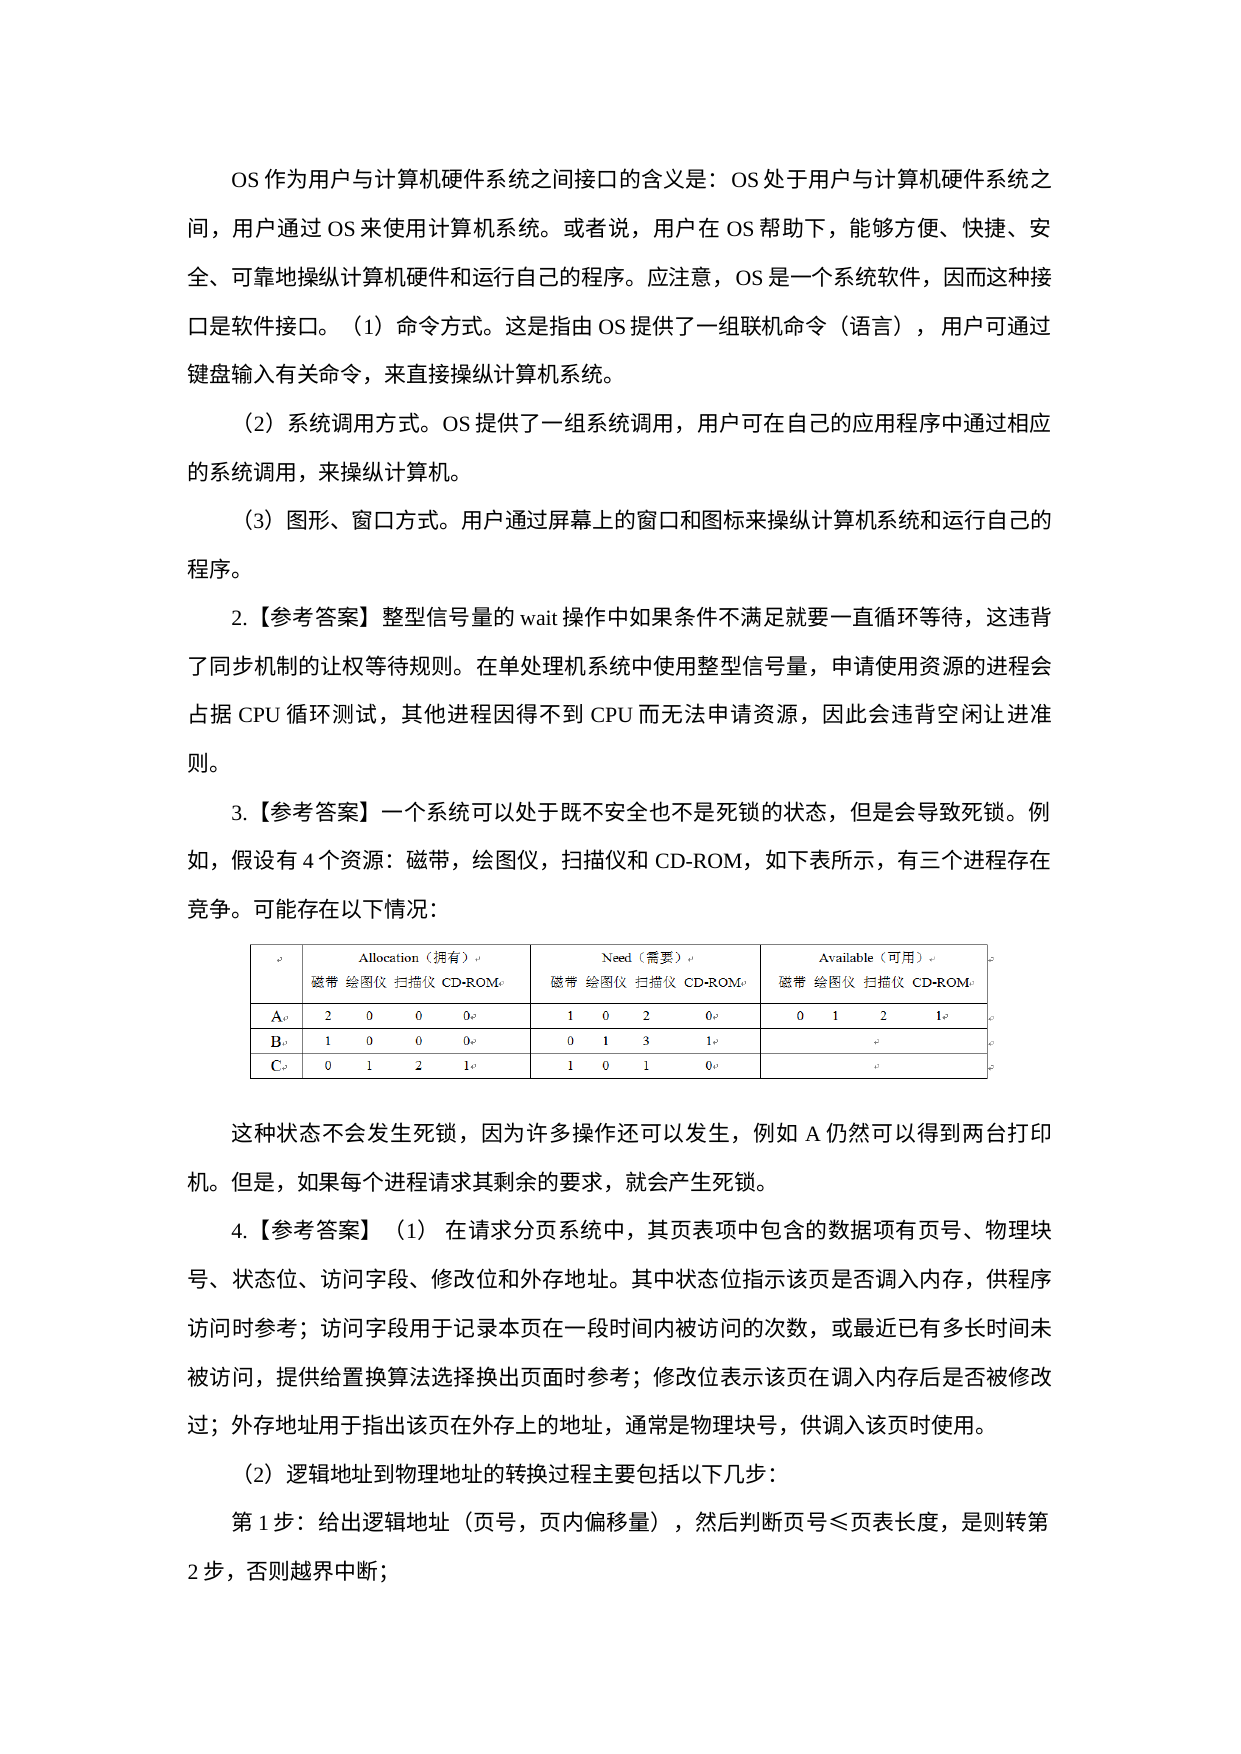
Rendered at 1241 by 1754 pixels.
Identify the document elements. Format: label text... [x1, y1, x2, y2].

text 2.【参考答案】整型信号量的wait操作中如果条件不满足就要一直循环等待，这违背了同步机制的让权等待规则。在单处理机系统中使用整型信号量，申请使用资源的进程会占据CPU循环测试，其他进程因得不到CPU而无法申请资源，因此会违背空闲让进准则。 [187, 599, 1053, 778]
text 第1步：给出逻辑地址（页号，页内偏移量），然后判断页号≤页表长度，是则转第2步，否则越界中断； [187, 1504, 1053, 1586]
text （3）图形、窗口方式。用户通过屏幕上的窗口和图标来操纵计算机系统和运行自己的程序。 [187, 502, 1053, 584]
text 这种状态不会发生死锁，因为许多操作还可以发生，例如A仍然可以得到两台打印机。但是，如果每个进程请求其剩余的要求，就会产生死锁。 [187, 1116, 1053, 1197]
picture [244, 940, 996, 1082]
text （2）系统调用方式。OS提供了一组系统调用，用户可在自己的应用程序中通过相应的系统调用，来操纵计算机。 [187, 405, 1053, 487]
text 4.【参考答案】（1） 在请求分页系统中，其页表项中包含的数据项有页号、物理块号、状态位、访问字段、修改位和外存地址。其中状态位指示该页是否调入内存，供程序访问时参考；访问字段用于记录本页在一段时间内被访问的次数，或最近已有多长时间未被访问，提供给置换算法选择换出页面时参考；修改位表示该页在调入内存后是否被修改过；外存地址用于指出该页在外存上的地址，通常是物理块号，供调入该页时使用。 [187, 1213, 1053, 1440]
text 3.【参考答案】一个系统可以处于既不安全也不是死锁的状态，但是会导致死锁。例如，假设有4个资源：磁带，绘图仪，扫描仪和CD-ROM，如下表所示，有三个进程存在竞争。可能存在以下情况： [187, 794, 1053, 924]
text OS作为用户与计算机硬件系统之间接口的含义是：OS处于用户与计算机硬件系统之间，用户通过OS来使用计算机系统。或者说，用户在OS帮助下，能够方便、快捷、安全、可靠地操纵计算机硬件和运行自己的程序。应注意，OS是一个系统软件，因而这种接口是软件接口。（1）命令方式。这是指由OS提供了一组联机命令（语言）， 用户可通过键盘输入有关命令，来直接操纵计算机系统。 [187, 162, 1053, 389]
text （2）逻辑地址到物理地址的转换过程主要包括以下几步： [187, 1456, 1053, 1489]
